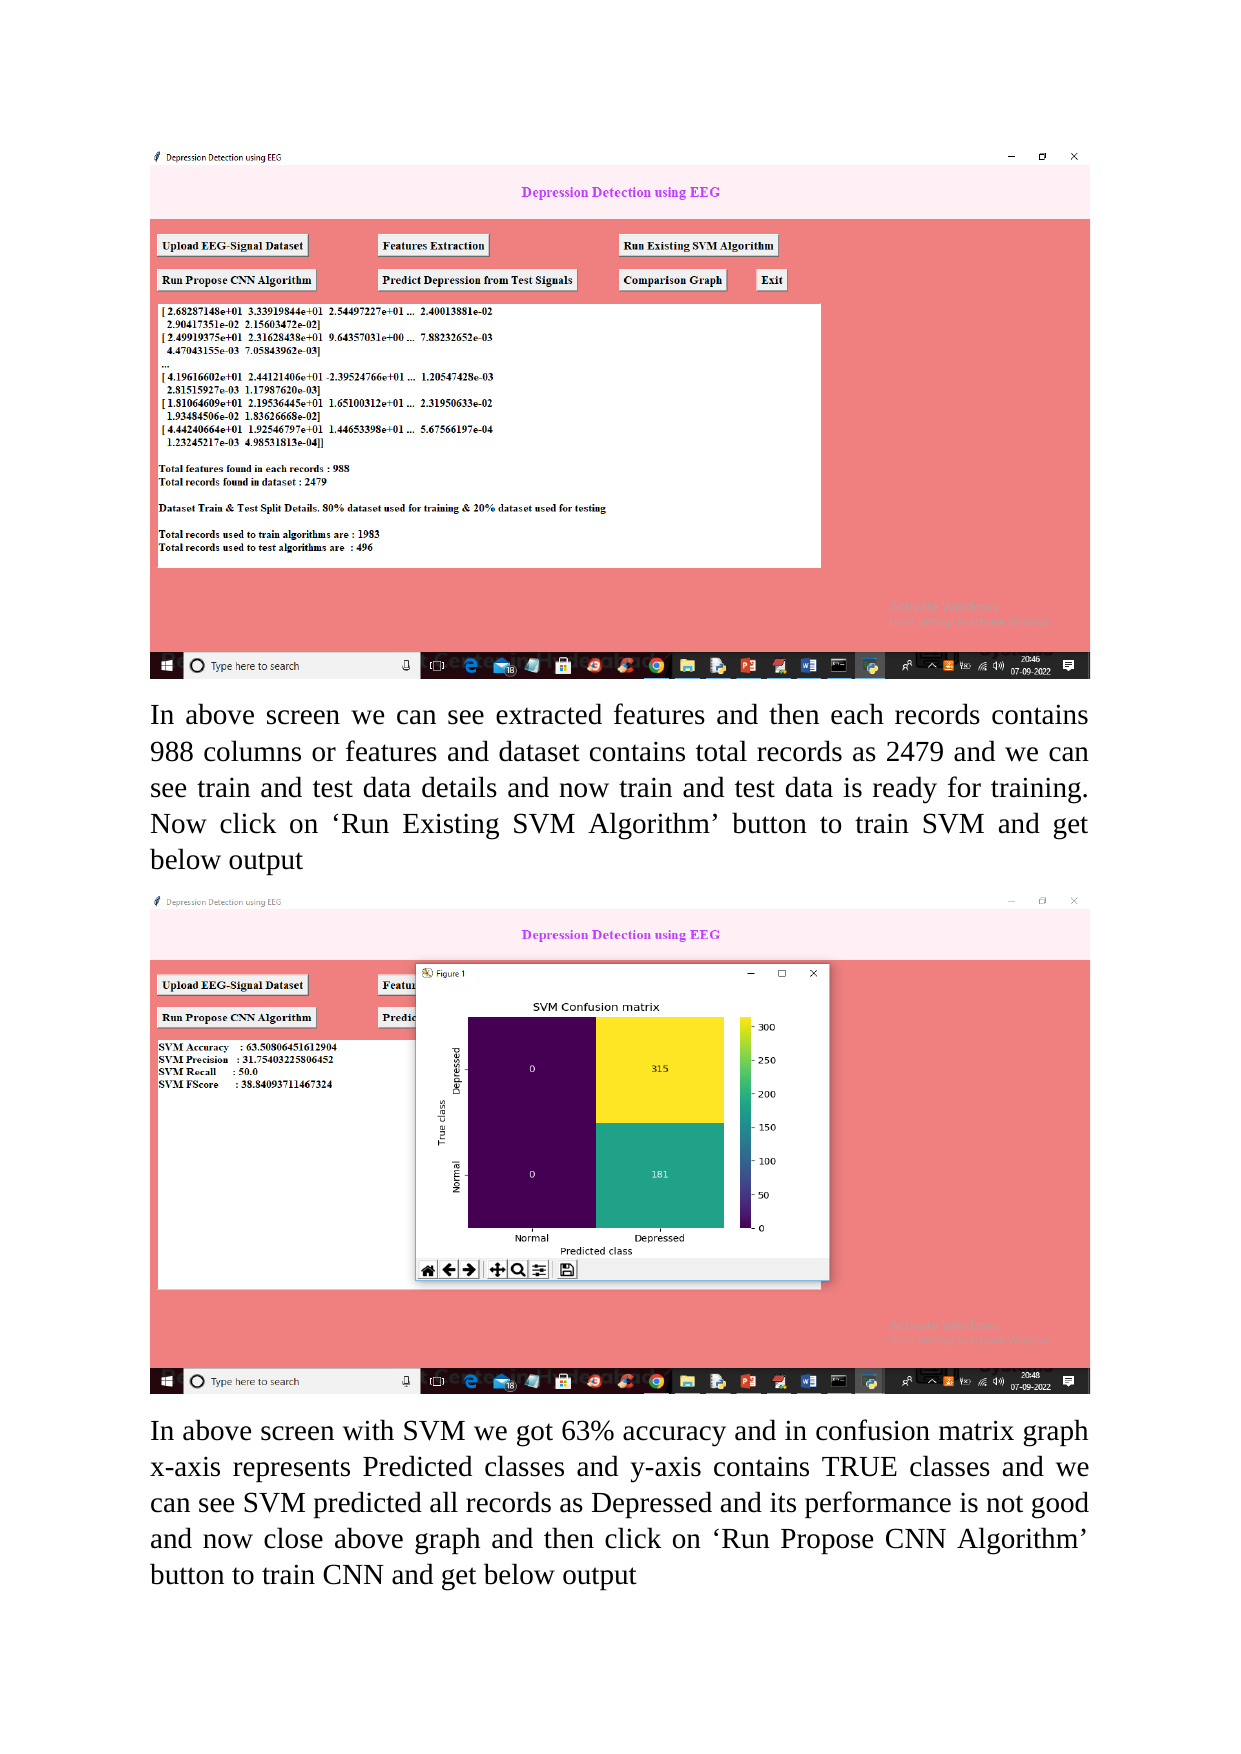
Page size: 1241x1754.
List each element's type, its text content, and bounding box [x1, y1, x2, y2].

text In above screen we can see extracted features and then each records contains 988 columns or features and dataset contains total records as 2479 and we can see train and test data details and now train and test data is ready for training. Now click on ‘Run Existing SVM Algorithm’ button to train SVM and get below output [150, 697, 1090, 876]
picture [150, 895, 1091, 1394]
text In above screen with SVM we got 63% accuracy and in confusion matrix graph x-axis represents Predicted classes and y-axis contains TRUE classes and we can see SVM predicted all records as Depressed and its performance is not good and now close above graph and then click on ‘Run Propose CNN Algorithm’ button to train CNN and get below output [150, 1413, 1090, 1591]
picture [150, 150, 1091, 679]
